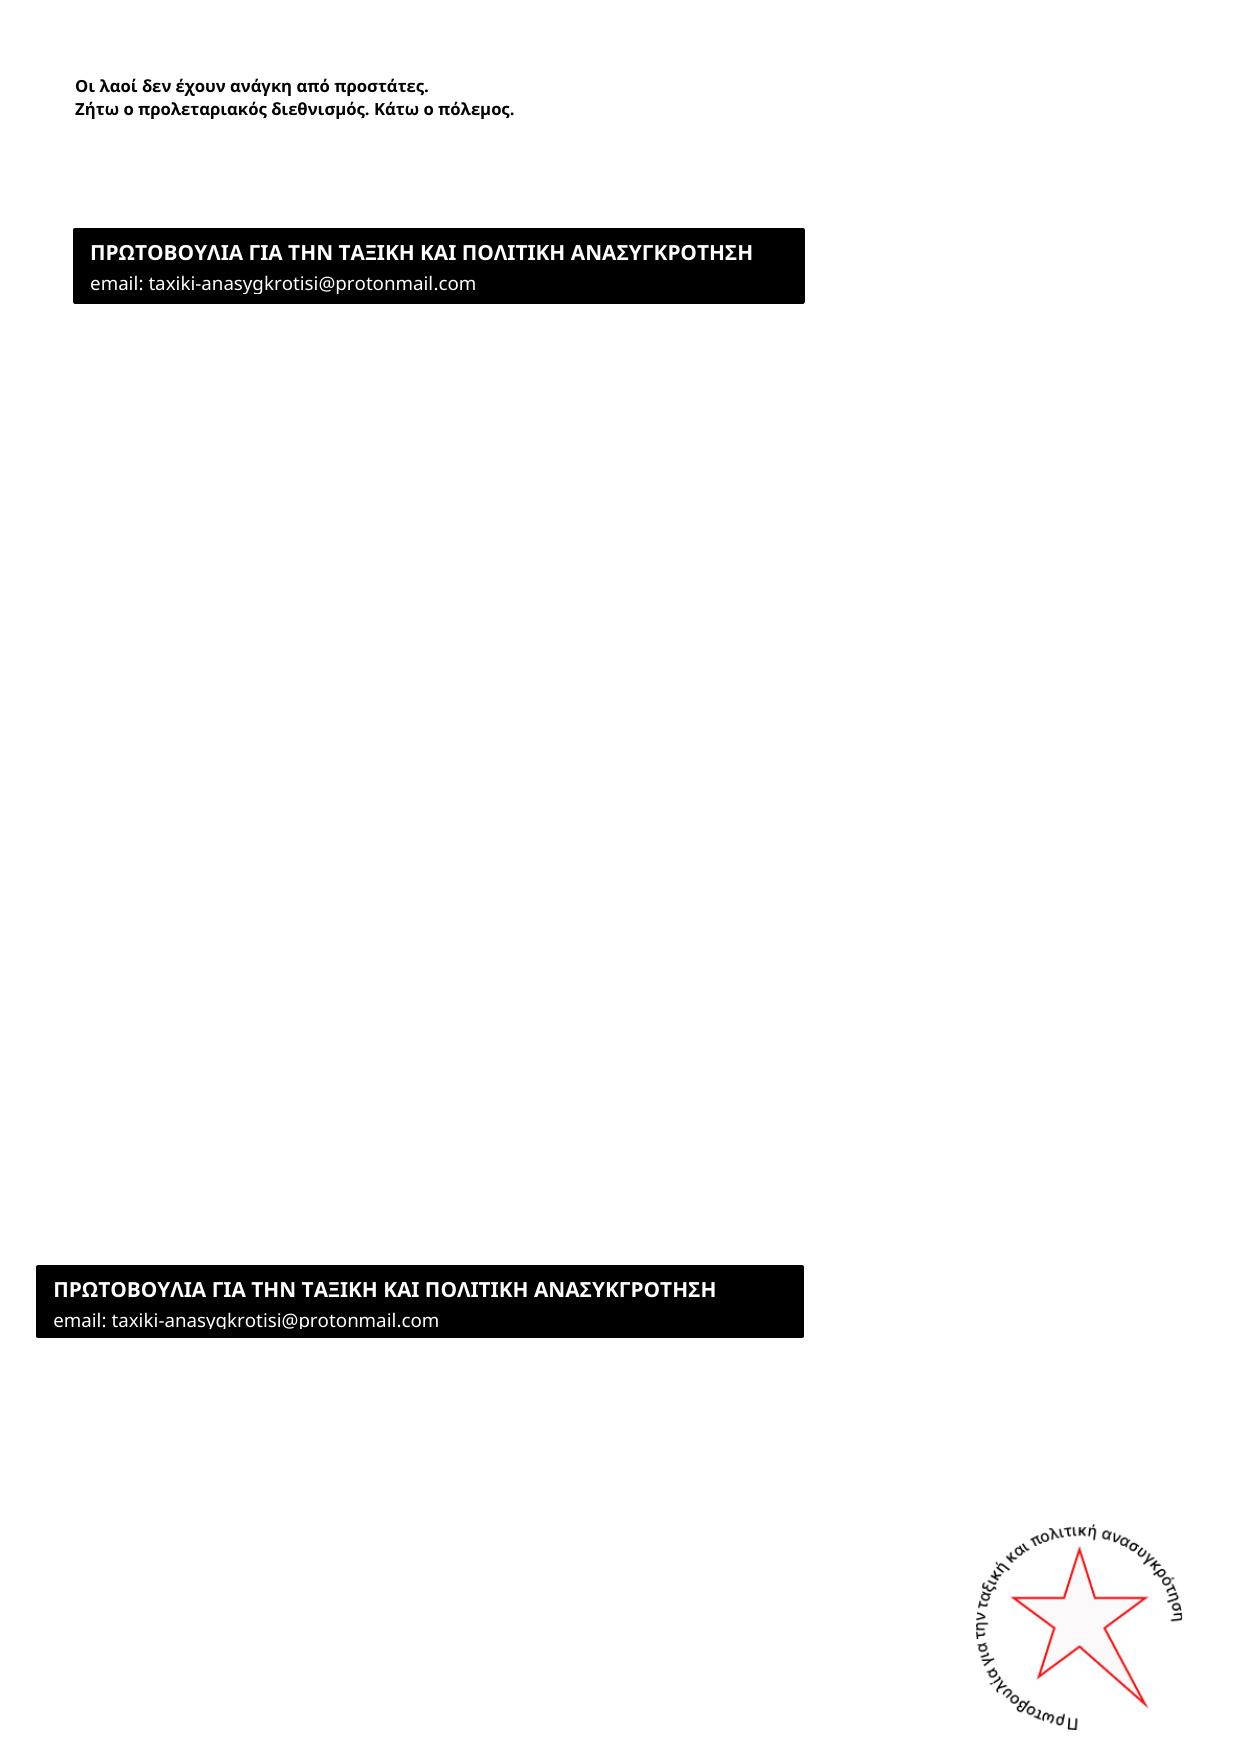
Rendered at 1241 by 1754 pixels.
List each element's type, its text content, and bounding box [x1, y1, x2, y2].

text Οι λαοί δεν έχουν ανάγκη από προστάτες. Ζήτω ο προλεταριακός διεθνισμός. Κάτω ο πόλεμος. [75, 75, 1165, 120]
picture [975, 1523, 1183, 1730]
